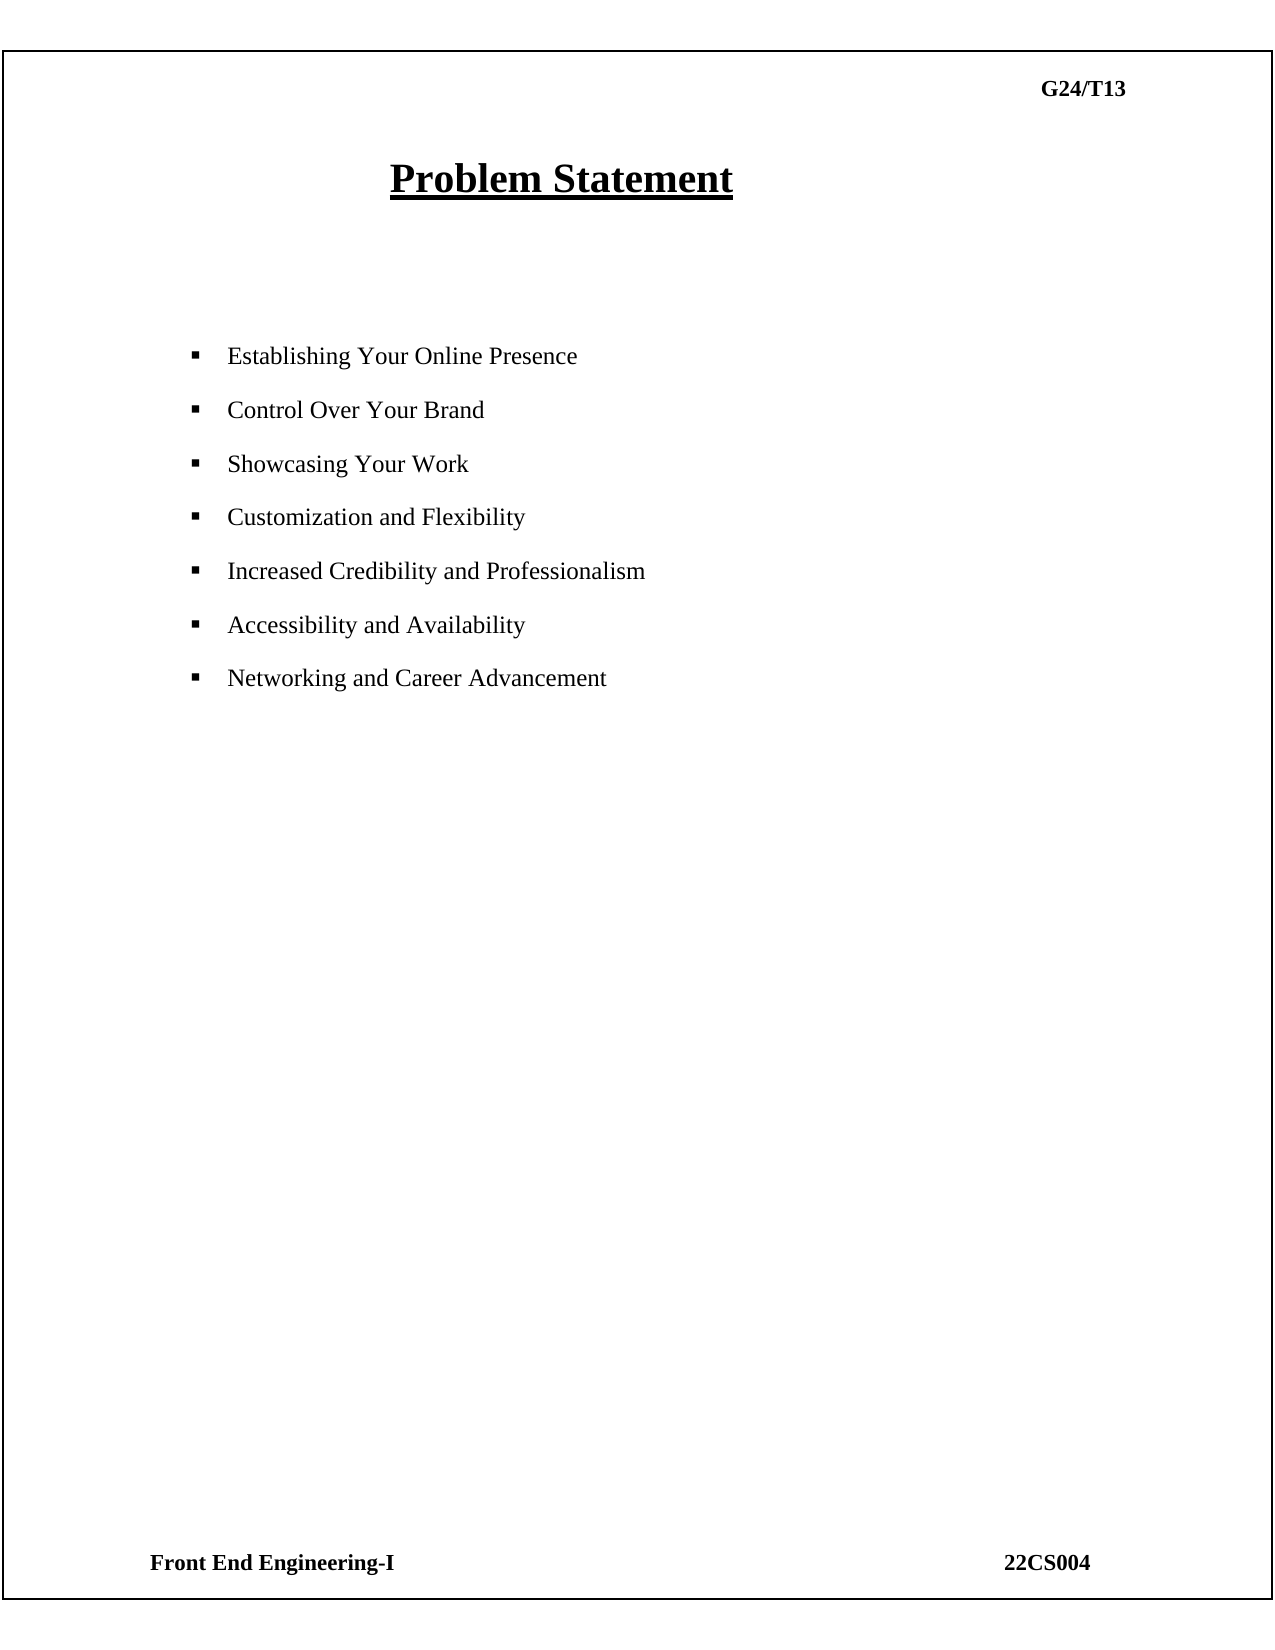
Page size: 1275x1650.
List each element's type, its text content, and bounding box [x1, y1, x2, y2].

subtitle Showcasing Your Work [189, 449, 1271, 477]
subtitle Establishing Your Online Presence [189, 341, 1271, 370]
subtitle Customization and Flexibility [189, 502, 1271, 531]
subtitle Accessibility and Availability [189, 610, 1271, 638]
subtitle Control Over Your Brand [189, 395, 1271, 424]
subtitle Increased Credibility and Professionalism [189, 556, 1271, 585]
subtitle Problem Statement [389, 154, 1271, 202]
subtitle Networking and Career Advancement [189, 663, 1271, 692]
